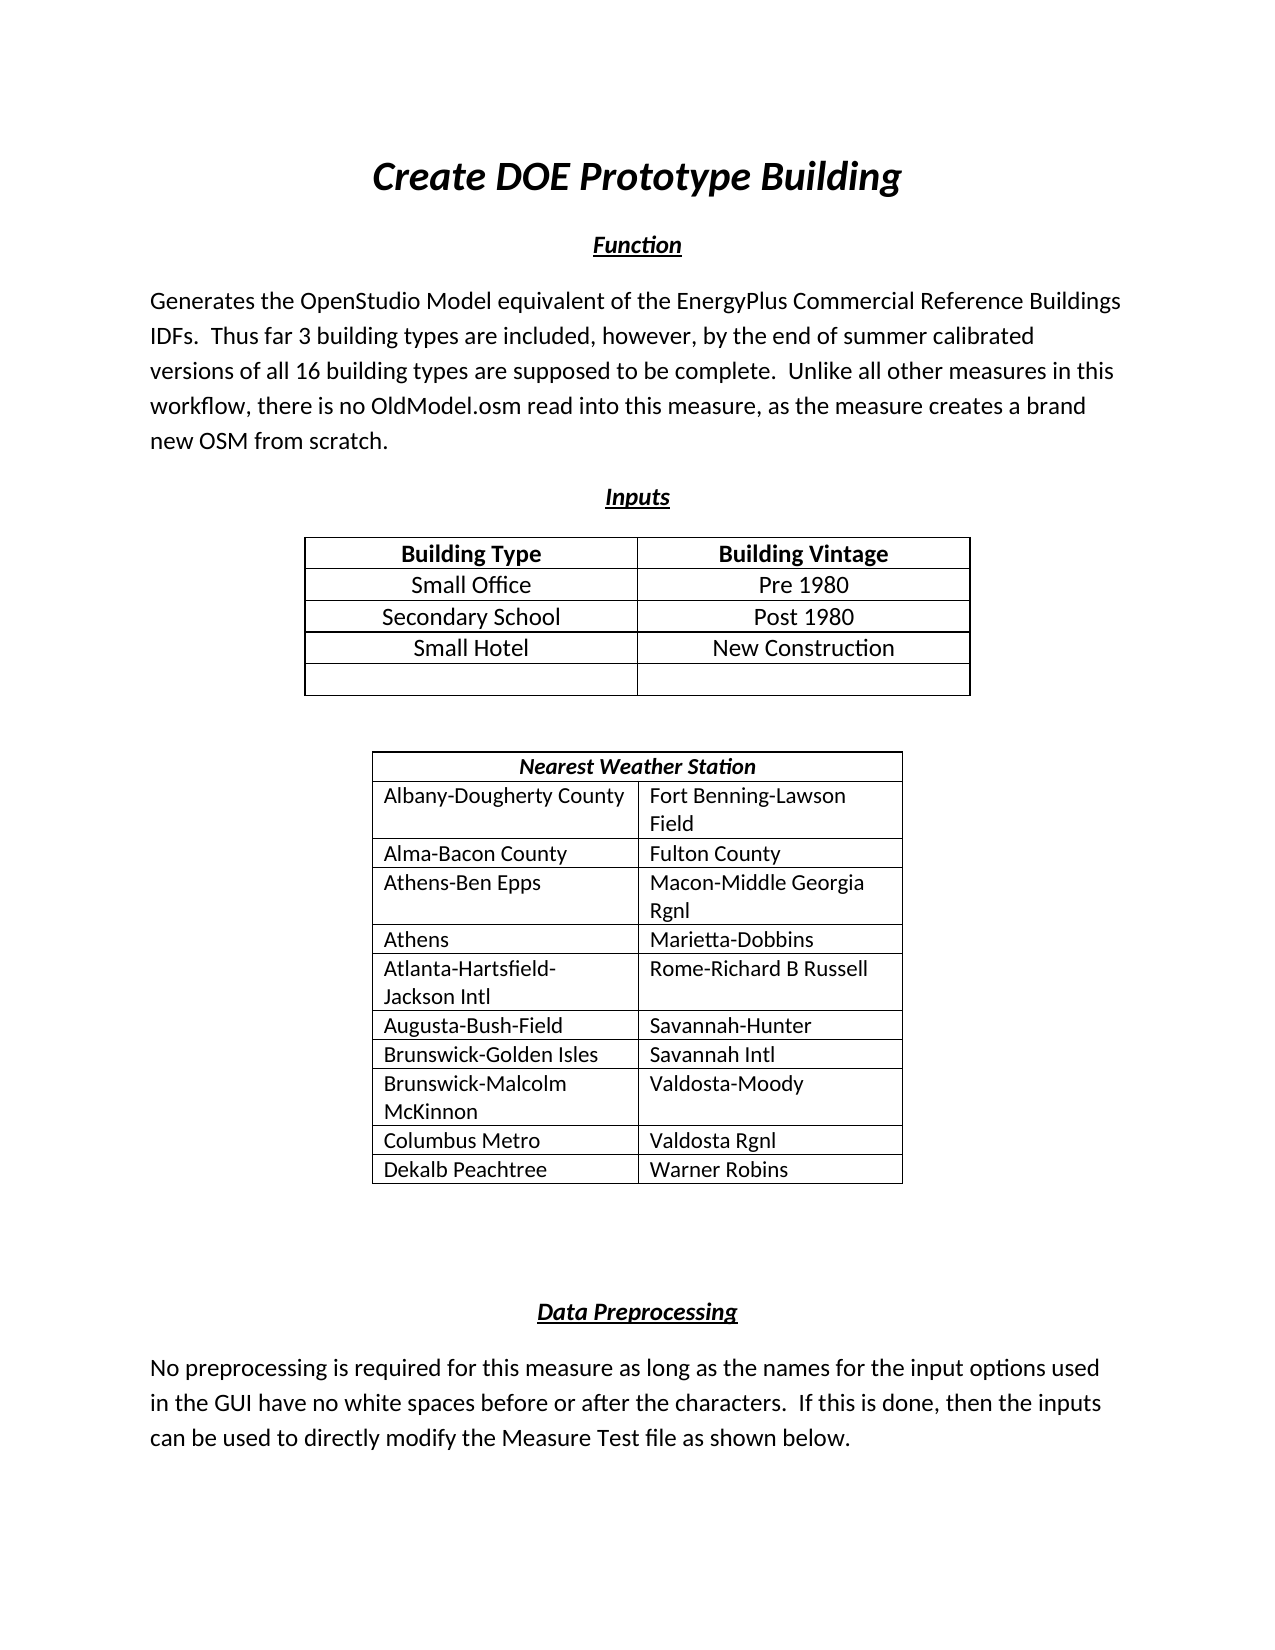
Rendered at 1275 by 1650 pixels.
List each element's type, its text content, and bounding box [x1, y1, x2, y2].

text Inputs [150, 481, 1125, 511]
table_cell Warner Robins [639, 1155, 902, 1183]
text No preprocessing is required for this measure as long as the names for the input options used in the GUI have no white spaces before or after the characters. If this is done, then the inputs can be used to directly modify the Measure Test file as shown below. [150, 1352, 1125, 1452]
table_cell Macon-Middle Georgia Rgnl [639, 868, 902, 924]
table_cell Small Hotel [306, 633, 637, 663]
table_cell Fort Benning-Lawson Field [639, 782, 902, 838]
table_cell Athens-Ben Epps [373, 868, 638, 924]
text Data Preprocessing [150, 1296, 1125, 1326]
table_cell Rome-Richard B Russell [639, 954, 902, 1010]
table_cell Fulton County [639, 839, 902, 867]
table_cell Alma-Bacon County [373, 839, 638, 867]
table_cell Albany-Dougherty County [373, 782, 638, 838]
table_header Building Type [306, 538, 637, 568]
table_cell [306, 664, 637, 694]
table_header Building Vintage [638, 538, 969, 568]
table_cell Brunswick-Malcolm McKinnon [373, 1069, 638, 1125]
table_cell Savannah-Hunter [639, 1011, 902, 1039]
text Function [150, 229, 1125, 260]
table_cell New Construction [638, 633, 969, 663]
table_cell [638, 664, 969, 694]
table_cell Valdosta-Moody [639, 1069, 902, 1125]
table_cell Dekalb Peachtree [373, 1155, 638, 1183]
table_cell Savannah Intl [639, 1040, 902, 1068]
table_cell Columbus Metro [373, 1126, 638, 1154]
text Create DOE Prototype Building [150, 150, 1125, 201]
table_cell Brunswick-Golden Isles [373, 1040, 638, 1068]
table_header Nearest Weather Station [373, 753, 902, 781]
text Generates the OpenStudio Model equivalent of the EnergyPlus Commercial Reference Buildings IDFs. Thus far 3 building types are included, however, by the end of summer calibrated versions of all 16 building types are supposed to be complete. Unlike all other measures in this workflow, there is no OldModel.osm read into this measure, as the measure creates a brand new OSM from scratch. [150, 285, 1125, 456]
table_cell Athens [373, 925, 638, 953]
table_cell Post 1980 [638, 601, 969, 631]
table_cell Pre 1980 [638, 569, 969, 600]
table_cell Secondary School [306, 601, 637, 631]
table_cell Valdosta Rgnl [639, 1126, 902, 1154]
table_cell Small Office [306, 569, 637, 600]
table_cell Marietta-Dobbins [639, 925, 902, 953]
table_cell Atlanta-Hartsfield-Jackson Intl [373, 954, 638, 1010]
table_cell Augusta-Bush-Field [373, 1011, 638, 1039]
